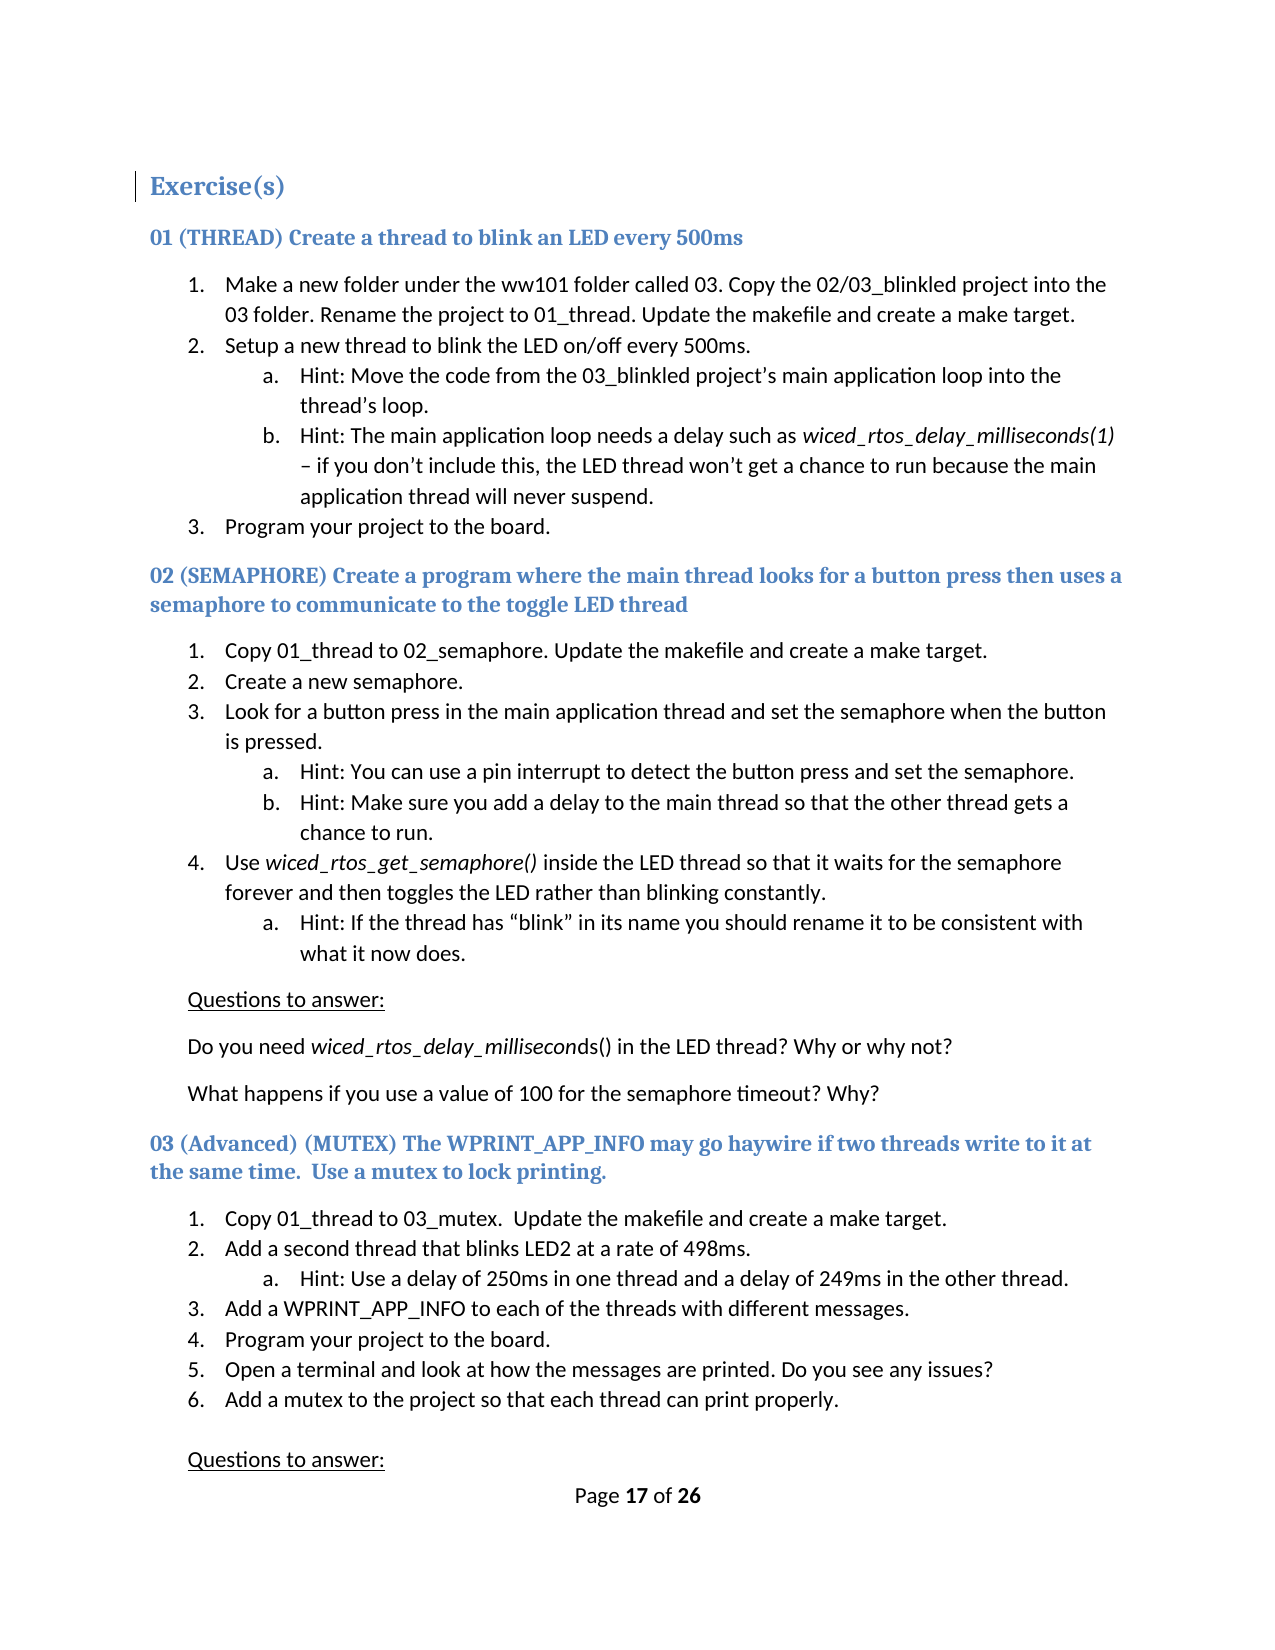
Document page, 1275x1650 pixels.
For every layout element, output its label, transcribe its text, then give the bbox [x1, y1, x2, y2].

subtitle 03 (Advanced) (MUTEX) The WPRINT_APP_INFO may go haywire if two threads write to it at the same time. Use a mutex to lock printing. [150, 1130, 1125, 1185]
list Hint: Move the code from the 03_blinkled project’s main application loop into the thread’s loop. [262, 361, 1125, 419]
list Open a terminal and look at how the messages are printed. Do you see any issues? [187, 1355, 1125, 1383]
list Add a WPRINT_APP_INFO to each of the threads with different messages. [187, 1294, 1125, 1322]
list Make a new folder under the ww101 folder called 03. Copy the 02/03_blinkled project into the 03 folder. Rename the project to 01_thread. Update the makefile and create a make target. [187, 270, 1125, 328]
text Do you need wiced_rtos_delay_milliseconds() in the LED thread? Why or why not? [187, 1032, 1125, 1060]
text Questions to answer: [187, 986, 1125, 1013]
subtitle 02 (SEMAPHORE) Create a program where the main thread looks for a button press then uses a semaphore to communicate to the toggle LED thread [150, 563, 1125, 618]
list Hint: Use a delay of 250ms in one thread and a delay of 249ms in the other thread. [262, 1264, 1125, 1292]
list Hint: You can use a pin interrupt to detect the button press and set the semaphore. [262, 757, 1125, 785]
list Hint: Make sure you add a delay to the main thread so that the other thread gets a chance to run. [262, 788, 1125, 846]
list Add a second thread that blinks LED2 at a rate of 498ms. [187, 1234, 1125, 1262]
list Program your project to the board. [187, 1325, 1125, 1353]
list Setup a new thread to blink the LED on/off every 500ms. [187, 331, 1125, 359]
list Use wiced_rtos_get_semaphore() inside the LED thread so that it waits for the semaphore forever and then toggles the LED rather than blinking constantly. [187, 848, 1125, 906]
list Hint: If the thread has “blink” in its name you should rename it to be consistent with what it now does. [262, 908, 1125, 967]
text What happens if you use a value of 100 for the semaphore timeout? Why? [187, 1079, 1125, 1107]
list Look for a button press in the main application thread and set the semaphore when the button is pressed. [187, 697, 1125, 755]
subtitle 01 (THREAD) Create a thread to blink an LED every 500ms [150, 225, 1125, 252]
list Hint: The main application loop needs a delay such as wiced_rtos_delay_milliseconds(1) – if you don’t include this, the LED thread won’t get a chance to run because the main application thread will never suspend. [262, 421, 1125, 510]
list Program your project to the board. [187, 512, 1125, 540]
list Copy 01_thread to 03_mutex. Update the makefile and create a make target. [187, 1204, 1125, 1232]
subtitle Exercise(s) [150, 171, 1125, 202]
list Copy 01_thread to 02_semaphore. Update the makefile and create a make target. [187, 637, 1125, 664]
list Create a new semaphore. [187, 667, 1125, 695]
list Questions to answer: [187, 1446, 1125, 1473]
list Add a mutex to the project so that each thread can print properly. [187, 1385, 1125, 1413]
